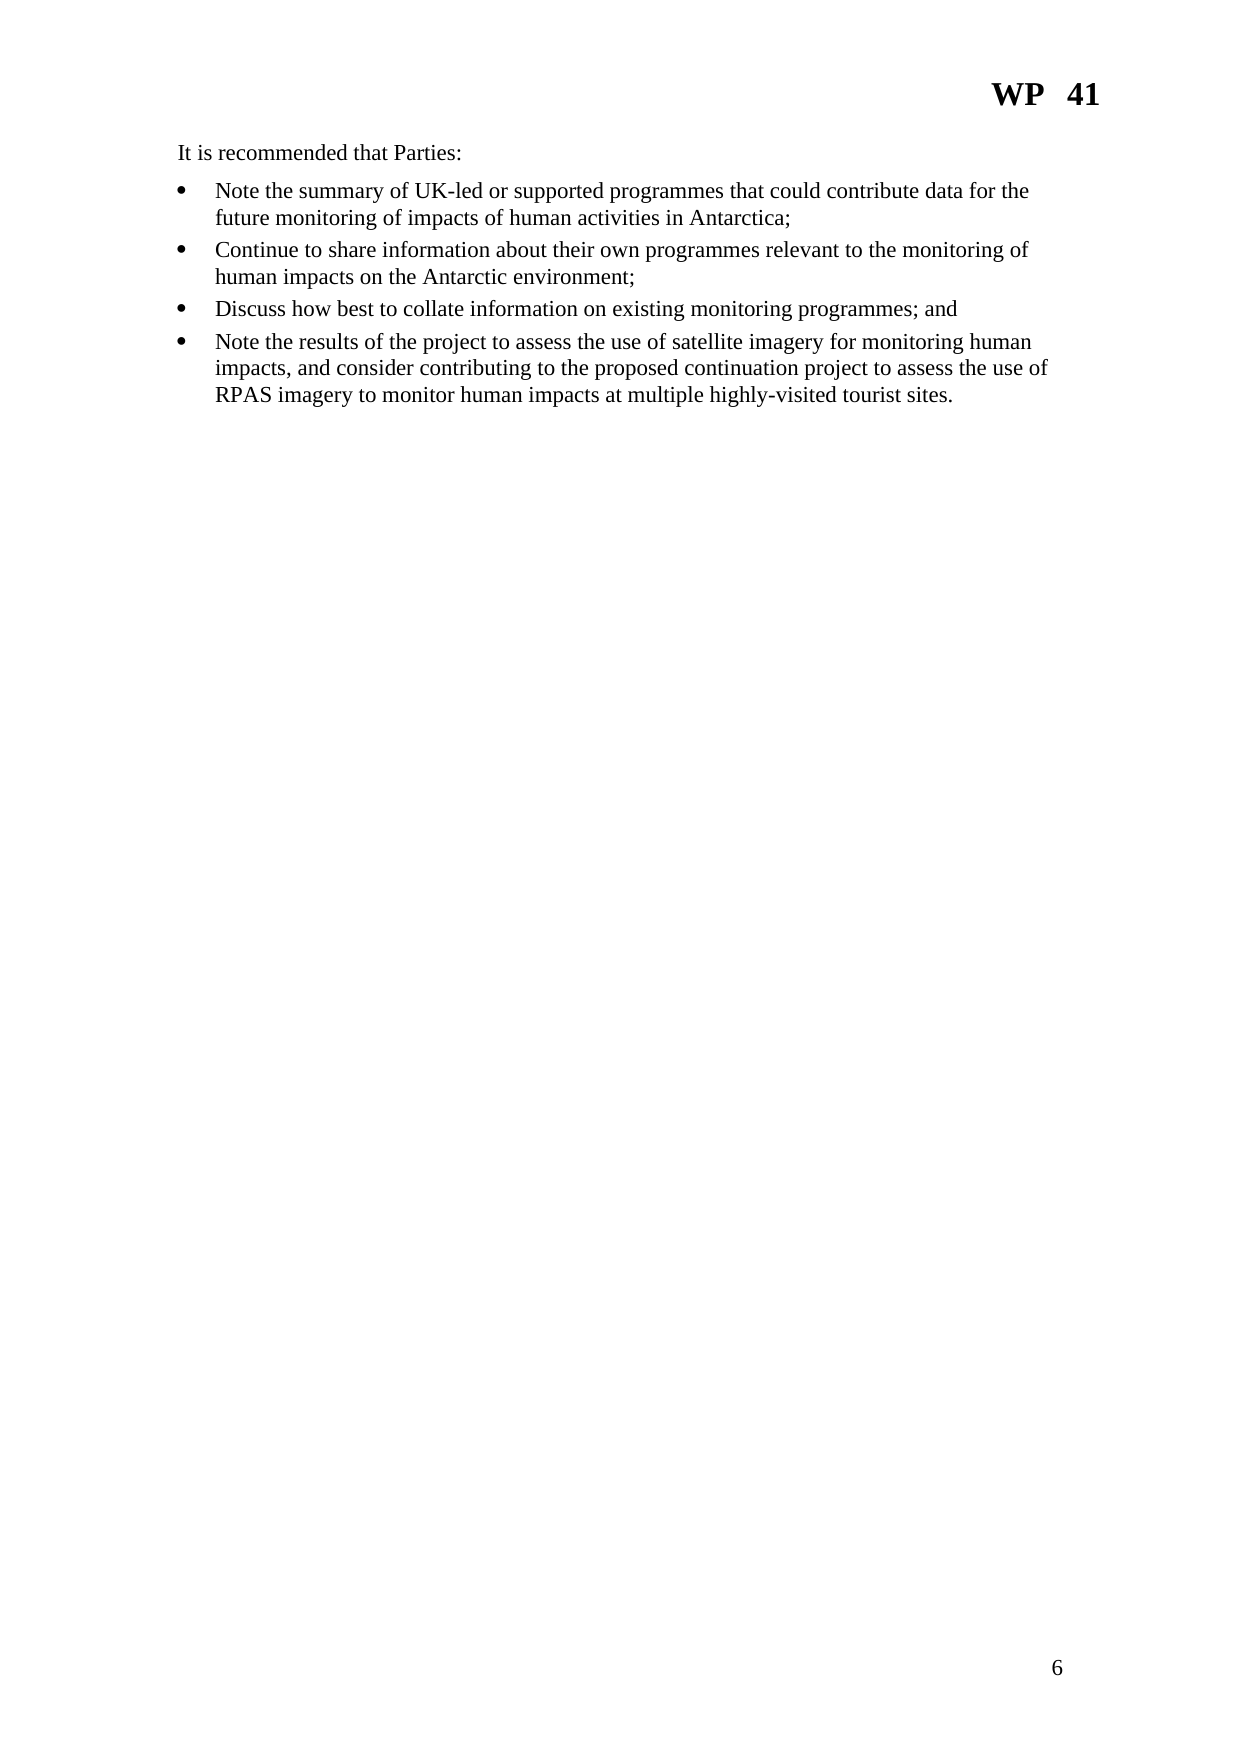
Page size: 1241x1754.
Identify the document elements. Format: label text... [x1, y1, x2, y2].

text It is recommended that Parties: [177, 138, 1063, 165]
list Note the results of the project to assess the use of satellite imagery for monitoring human impacts, and consider contributing to the proposed continuation project to assess the use of RPAS imagery to monitor human impacts at multiple highly-visited tourist sites. [177, 328, 1063, 407]
list Note the summary of UK-led or supported programmes that could contribute data for the future monitoring of impacts of human activities in Antarctica; [177, 177, 1063, 230]
list Continue to share information about their own programmes relevant to the monitoring of human impacts on the Antarctic environment; [177, 236, 1063, 289]
list Discuss how best to collate information on existing monitoring programmes; and [177, 295, 1063, 322]
